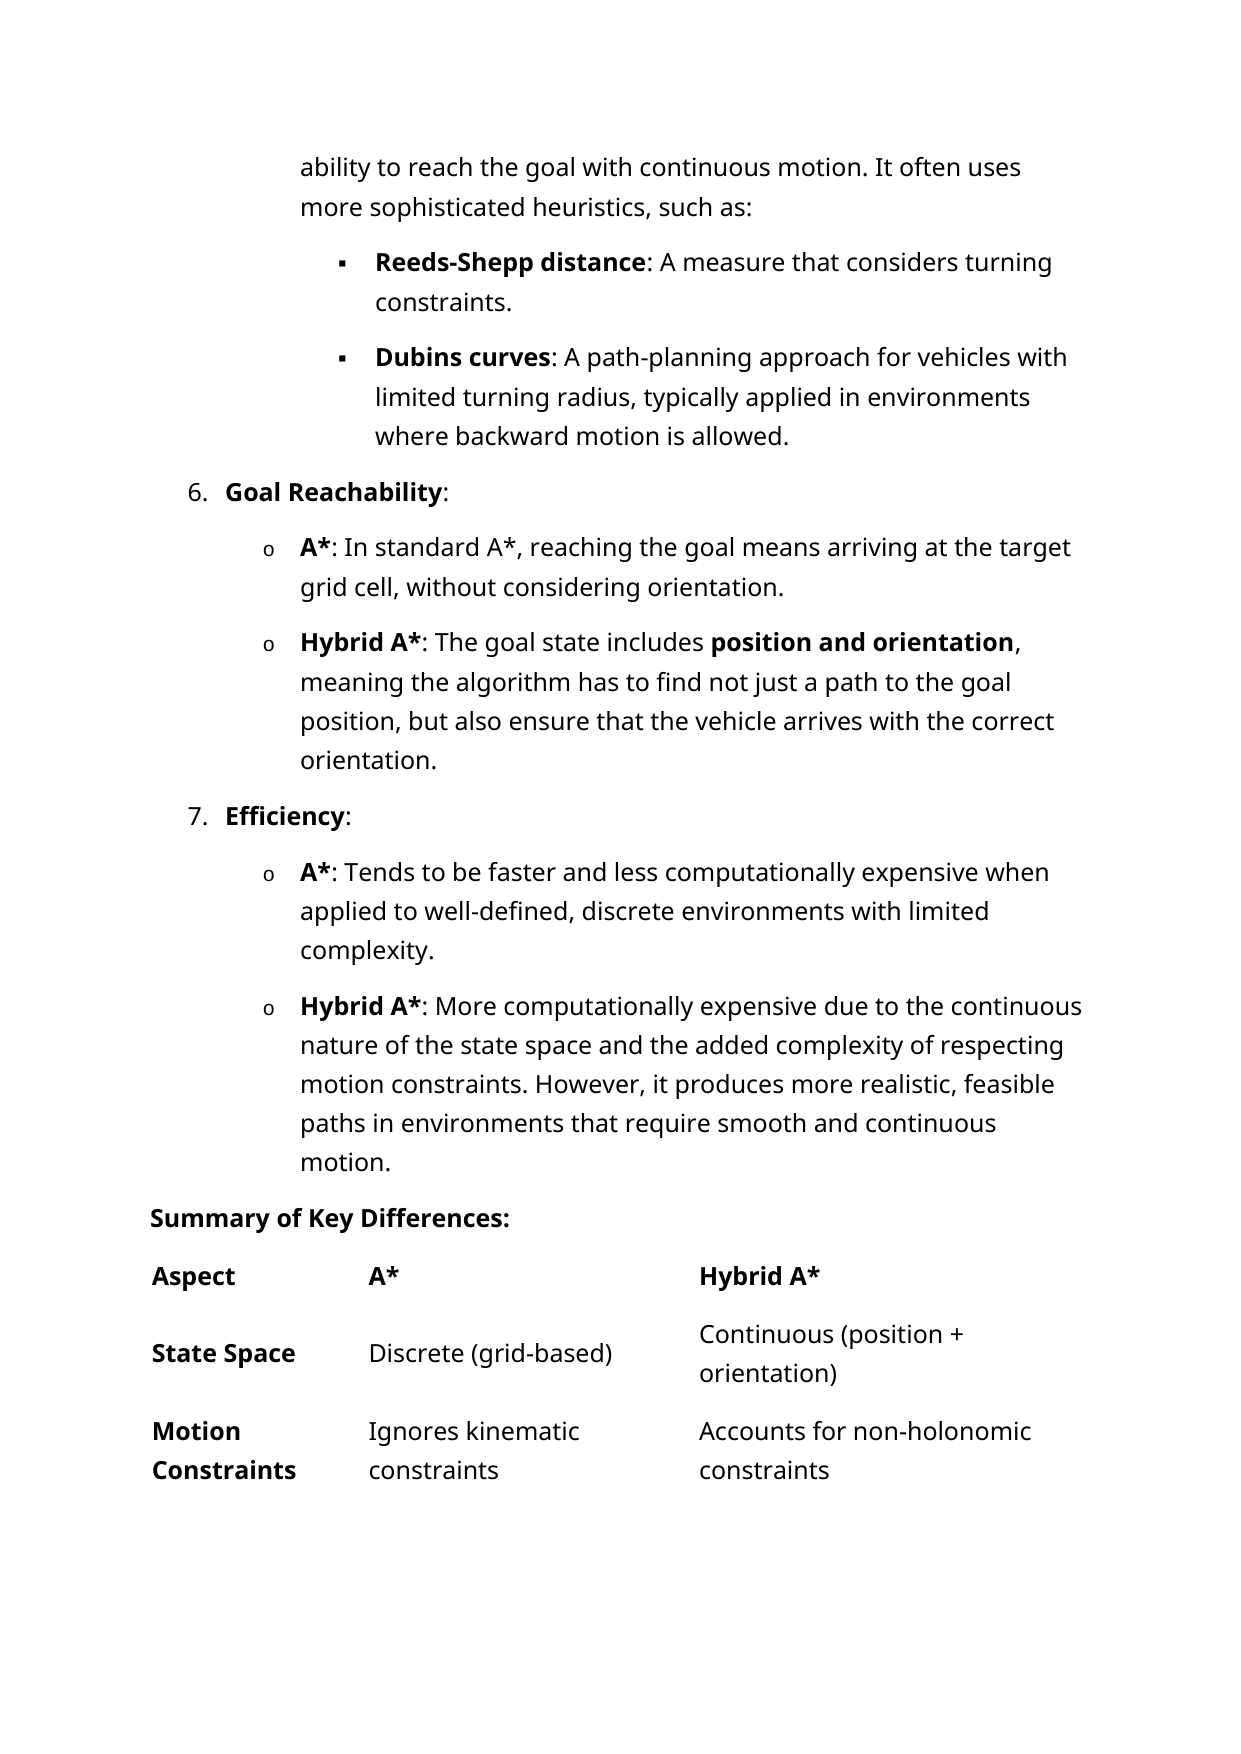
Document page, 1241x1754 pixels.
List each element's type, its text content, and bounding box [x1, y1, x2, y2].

table_cell Accounts for non-holonomic constraints [698, 1412, 1090, 1509]
list Hybrid A*: More computationally expensive due to the continuous nature of the state space and the added complexity of respecting motion constraints. However, it produces more realistic, feasible paths in environments that require smooth and continuous motion. [262, 988, 1090, 1179]
table_header Hybrid A* [698, 1257, 1090, 1315]
table_cell Continuous (position + orientation) [698, 1315, 1090, 1412]
list Goal Reachability: [187, 474, 1090, 508]
list Reeds-Shepp distance: A measure that considers turning constraints. [337, 245, 1090, 318]
list A*: In standard A*, reaching the goal means arriving at the target grid cell, without considering orientation. [262, 530, 1090, 603]
list A*: Tends to be faster and less computationally expensive when applied to well-defined, discrete environments with limited complexity. [262, 854, 1090, 967]
table_cell Motion Constraints [150, 1412, 367, 1509]
table_cell State Space [150, 1315, 367, 1412]
table_header Aspect [150, 1257, 367, 1315]
list Hybrid A*: The goal state includes position and orientation, meaning the algorithm has to find not just a path to the goal position, but also ensure that the vehicle arrives with the correct orientation. [262, 625, 1090, 777]
list Efficiency: [187, 798, 1090, 832]
list Dubins curves: A path-planning approach for vehicles with limited turning radius, typically applied in environments where backward motion is allowed. [337, 340, 1090, 452]
table_cell Ignores kinematic constraints [367, 1412, 697, 1509]
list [262, 150, 1090, 223]
text Summary of Key Differences: [150, 1201, 1090, 1235]
table_header A* [367, 1257, 697, 1315]
table_cell Discrete (grid-based) [367, 1315, 697, 1412]
